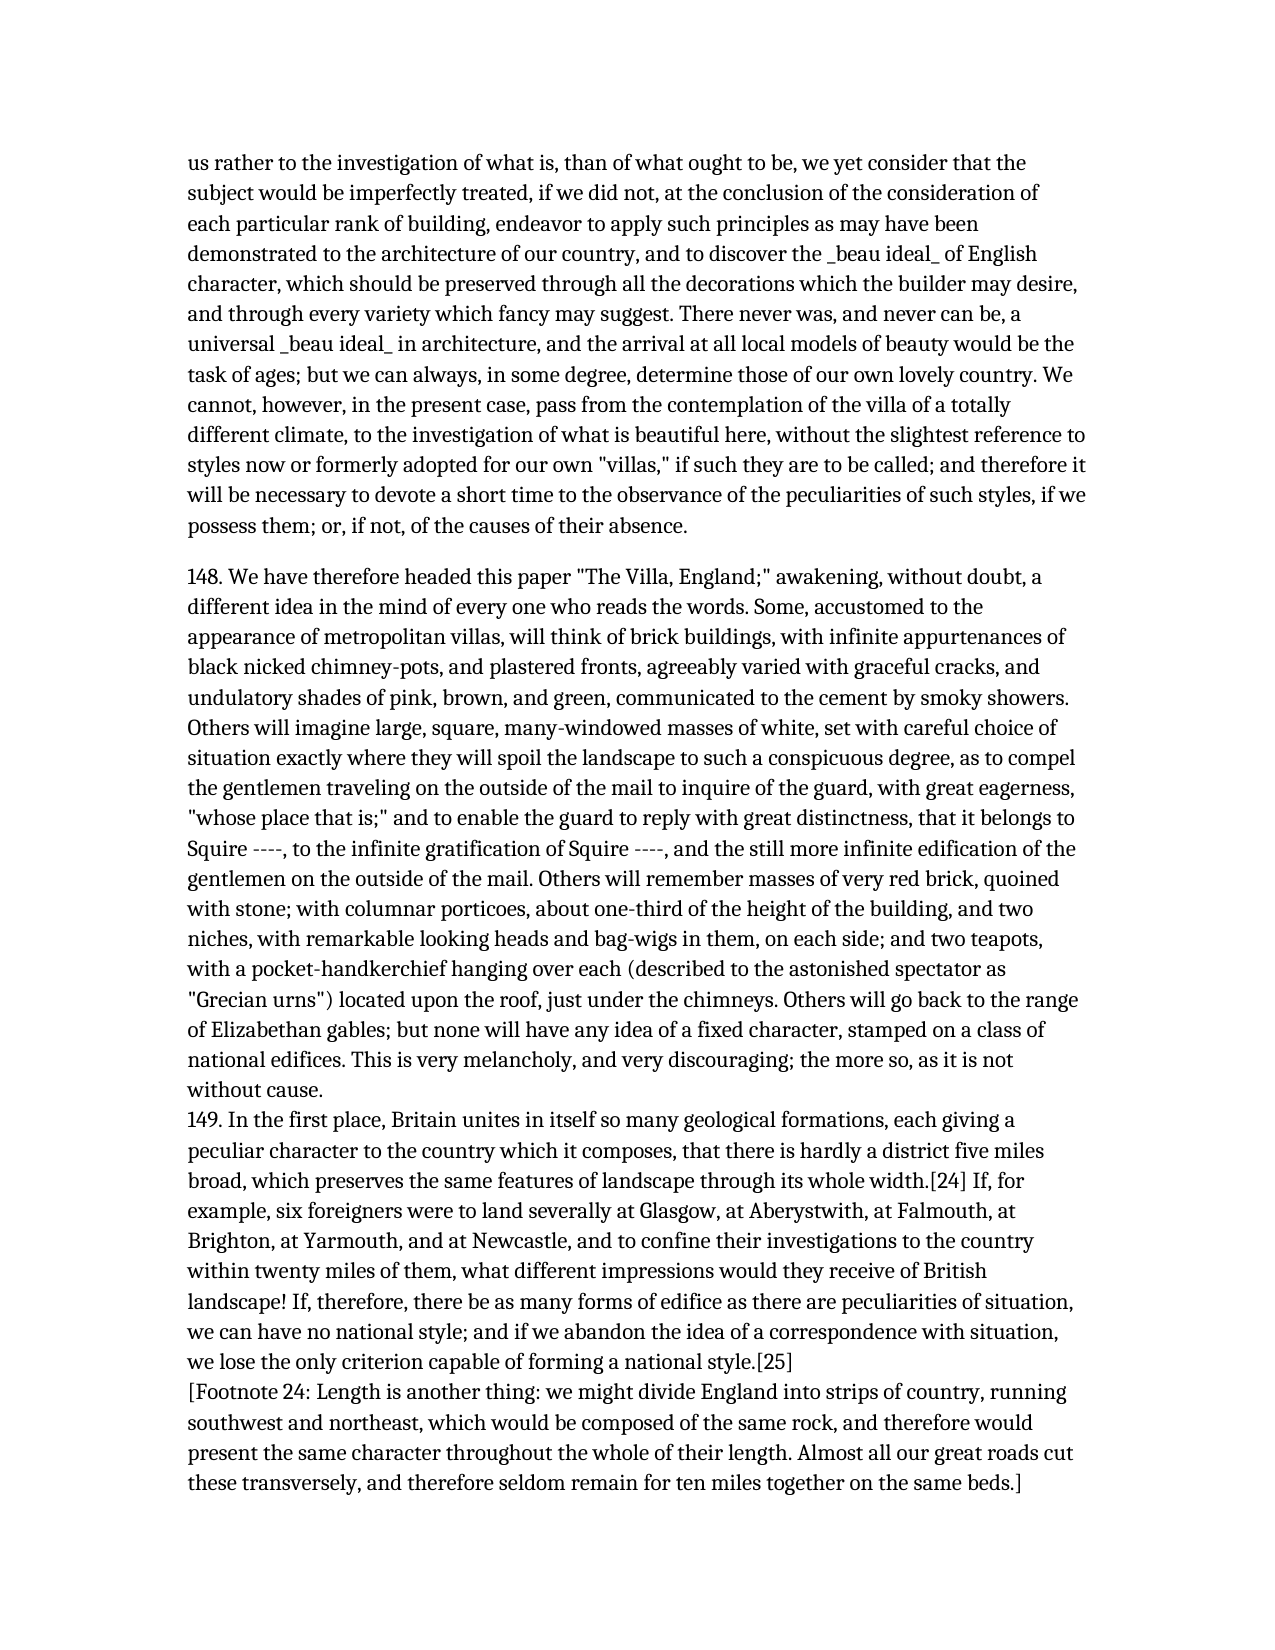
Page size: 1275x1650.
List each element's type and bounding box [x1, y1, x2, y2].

text [187, 150, 1087, 539]
text [187, 563, 1087, 1496]
